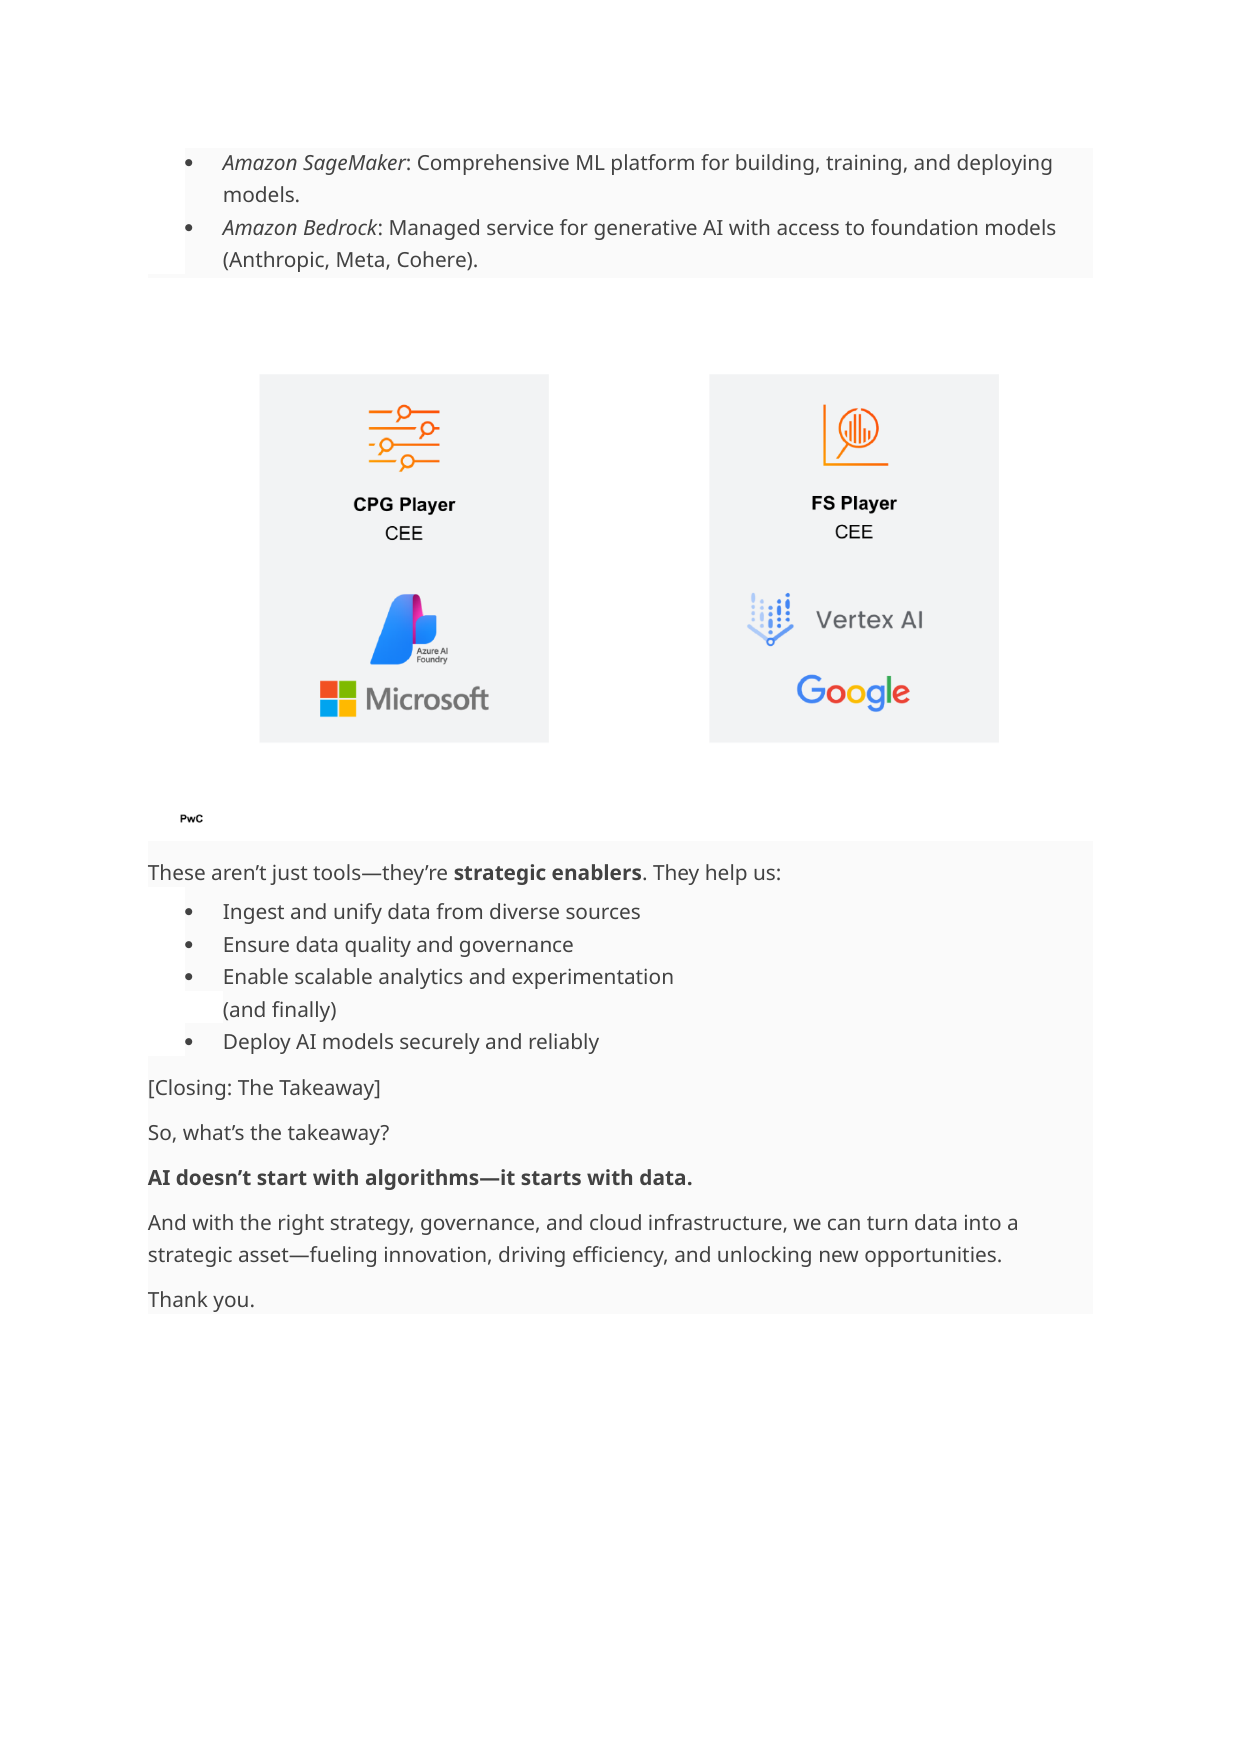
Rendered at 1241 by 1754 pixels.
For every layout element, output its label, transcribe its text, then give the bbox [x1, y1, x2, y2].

list Ingest and unify data from diverse sources [185, 897, 1093, 926]
text AI doesn’t start with algorithms—it starts with data. [148, 1163, 1093, 1191]
picture [147, 278, 1148, 841]
text [Closing: The Takeaway] [148, 1073, 1093, 1101]
text Thank you. [148, 1286, 1093, 1314]
list Deploy AI models securely and reliably [185, 1027, 1093, 1056]
list Amazon Bedrock: Managed service for generative AI with access to foundation models (Anthropic, Meta, Cohere). [185, 213, 1093, 274]
list Amazon SageMaker: Comprehensive ML platform for building, training, and deploying models. [185, 148, 1093, 209]
text These aren’t just tools—they’re strategic enablers. They help us: [148, 858, 1093, 887]
text So, what’s the takeaway? [148, 1118, 1093, 1146]
list (and finally) [223, 995, 1093, 1023]
text And with the right strategy, governance, and cloud infrastructure, we can turn data into a strategic asset—fueling innovation, driving efficiency, and unlocking new opportunities. [148, 1208, 1093, 1269]
list Enable scalable analytics and experimentation [185, 962, 1093, 991]
list Ensure data quality and governance [185, 930, 1093, 958]
